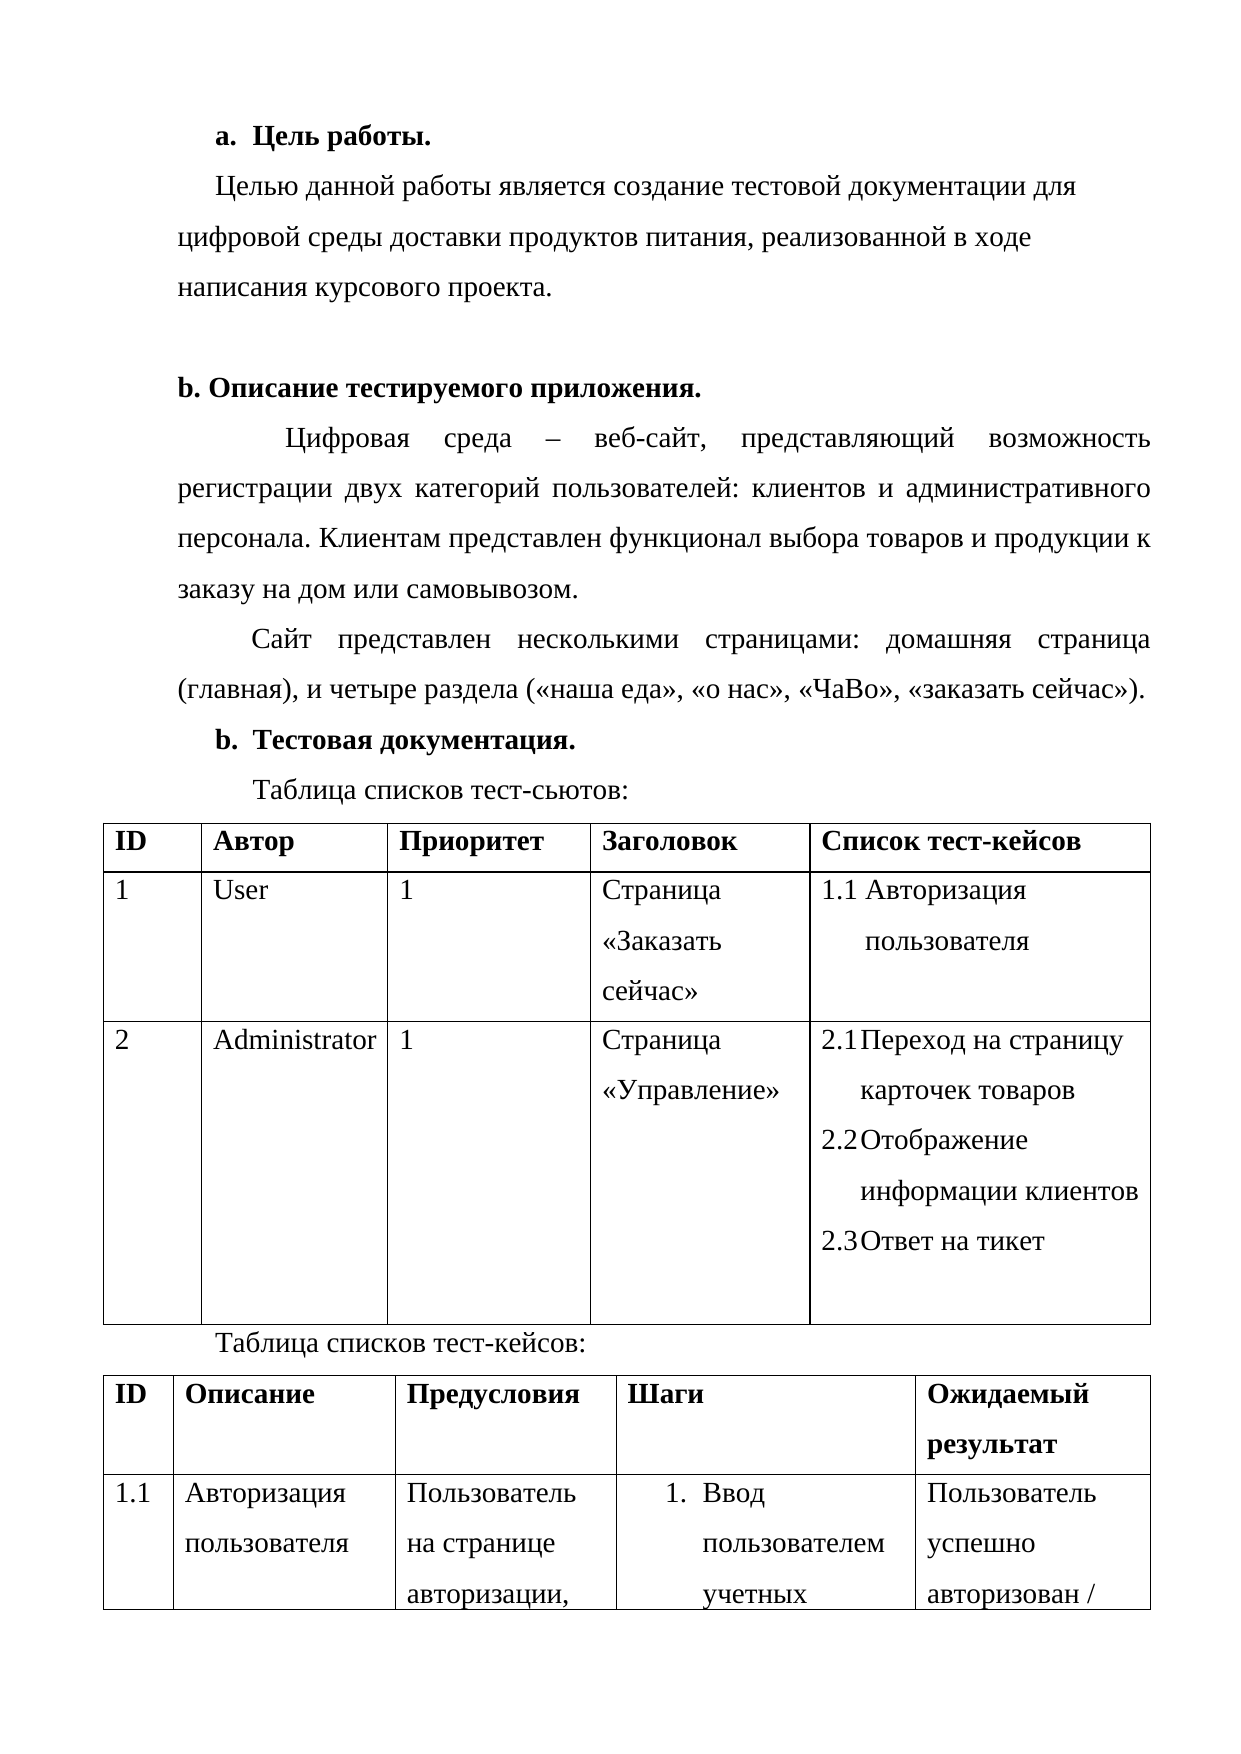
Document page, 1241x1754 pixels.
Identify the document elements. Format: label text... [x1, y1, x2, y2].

text Таблица списков тест-сьютов: [252, 772, 1152, 806]
table_cell 1 [388, 873, 590, 1021]
table_header Шаги [617, 1376, 915, 1474]
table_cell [396, 1475, 616, 1609]
table_cell 1.1 [104, 1475, 173, 1609]
table_cell Авторизация пользователя [811, 873, 1150, 1021]
text Целью данной работы является создание тестовой документации для цифровой среды доставки продуктов питания, реализованной в ходе написания курсового проекта. [177, 168, 1152, 303]
table_header Приоритет [388, 824, 590, 871]
table_cell 1 [388, 1022, 590, 1324]
table_header Список тест-кейсов [811, 824, 1150, 871]
text b. Описание тестируемого приложения. [177, 319, 1152, 403]
table_cell 2 [104, 1022, 201, 1324]
list Цель работы. [215, 118, 1152, 152]
table_cell Administrator [202, 1022, 387, 1324]
text Сайт представлен несколькими страницами: домашняя страница (главная), и четыре раздела («наша еда», «о нас», «ЧаВо», «заказать сейчас»). [177, 621, 1152, 705]
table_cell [617, 1475, 915, 1609]
table_header ID [104, 1376, 173, 1474]
table_cell Страница «Заказать сейчас» [591, 873, 809, 1021]
table_header Заголовок [591, 824, 809, 871]
table_cell Переход на страницу карточек товаров Отображение информации клиентов Ответ на тикет [811, 1022, 1150, 1324]
text Таблица списков тест-кейсов: [215, 1325, 1152, 1358]
table_header Описание [174, 1376, 395, 1474]
text Цифровая среда – веб-сайт, представляющий возможность регистрации двух категорий пользователей: клиентов и административного персонала. Клиентам представлен функционал выбора товаров и продукции к заказу на дом или самовывозом. [177, 420, 1152, 604]
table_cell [916, 1475, 1150, 1609]
list Тестовая документация. [215, 722, 1152, 755]
table_header Предусловия [396, 1376, 616, 1474]
table_header ID [104, 824, 201, 871]
table_cell 1 [104, 873, 201, 1021]
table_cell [174, 1475, 395, 1609]
table_cell User [202, 873, 387, 1021]
table_cell Страница «Управление» [591, 1022, 809, 1324]
table_header Ожидаемый результат [916, 1376, 1150, 1474]
table_header Автор [202, 824, 387, 871]
